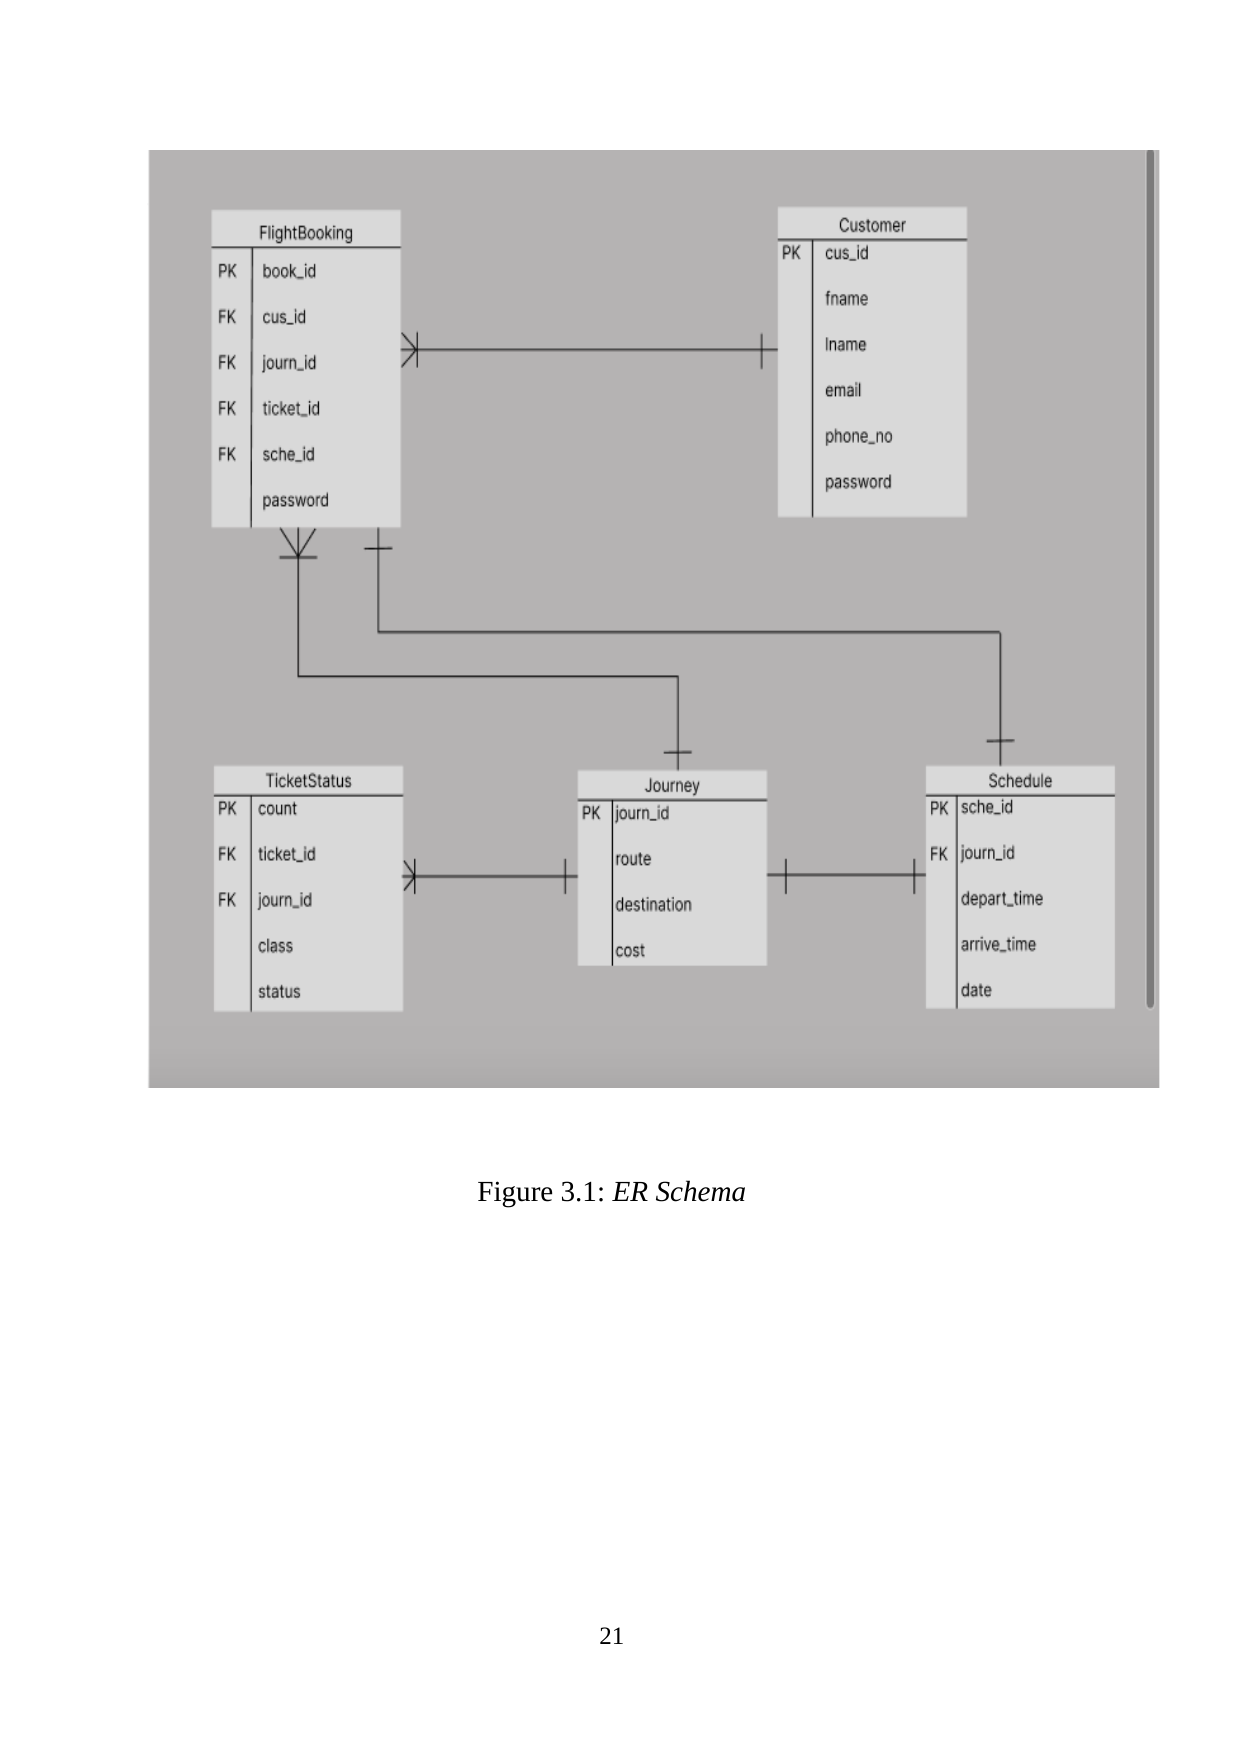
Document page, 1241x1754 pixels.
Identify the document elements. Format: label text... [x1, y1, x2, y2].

text Figure 3.1: ER Schema [133, 1174, 1090, 1207]
picture [147, 150, 1160, 1088]
